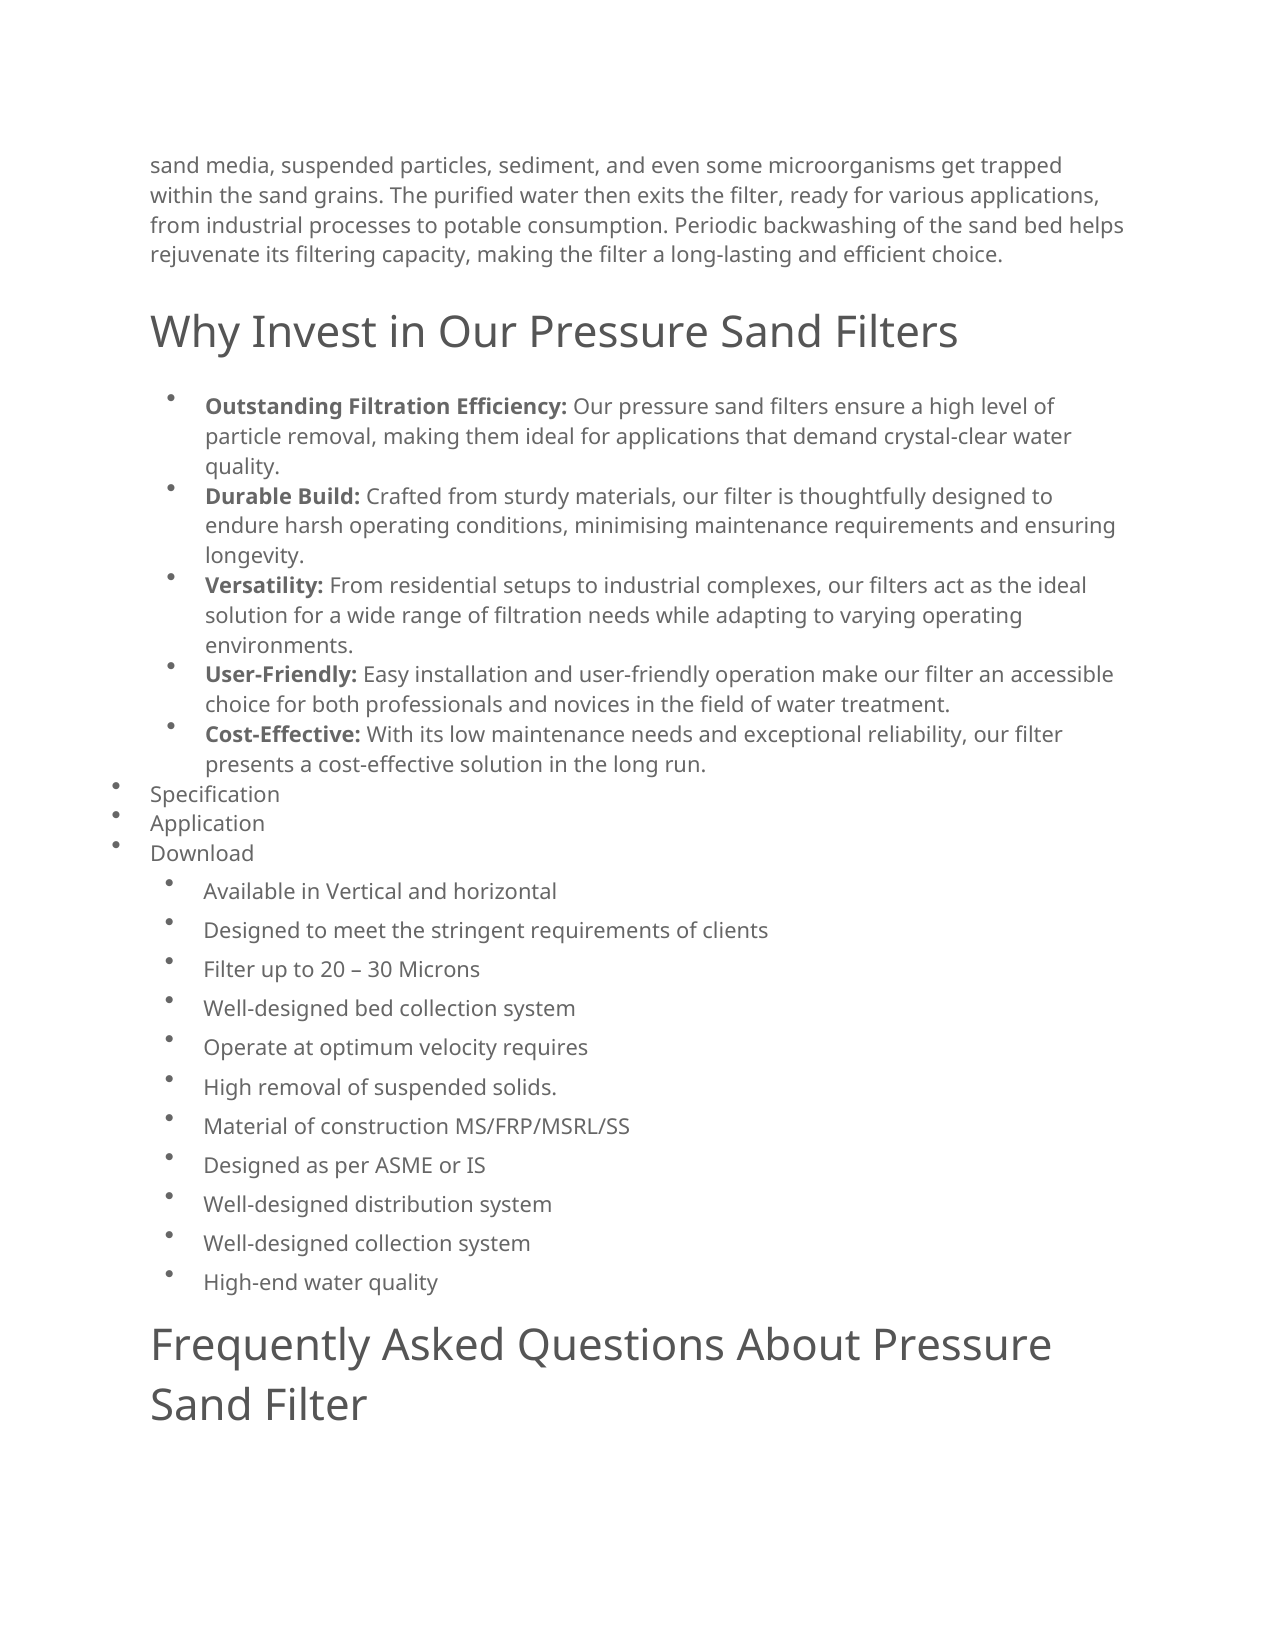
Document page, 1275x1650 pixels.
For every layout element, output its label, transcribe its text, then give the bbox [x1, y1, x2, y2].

text Why Invest in Our Pressure Sand Filters [150, 300, 1125, 360]
list Well-designed collection system [166, 1228, 1125, 1258]
list Available in Vertical and horizontal [166, 876, 1125, 906]
list Well-designed bed collection system [166, 993, 1125, 1023]
list Application [112, 808, 1125, 838]
text Frequently Asked Questions About Pressure Sand Filter [150, 1314, 1125, 1433]
list Designed to meet the stringent requirements of clients [166, 915, 1125, 945]
list Well-designed distribution system [166, 1189, 1125, 1219]
list High-end water quality [166, 1267, 1125, 1297]
list Versatility: From residential setups to industrial complexes, our filters act as the ideal solution for a wide range of filtration needs while adapting to varying operating environments. [167, 570, 1125, 659]
list Designed as per ASME or IS [166, 1150, 1125, 1180]
list Download [112, 838, 1125, 868]
list Filter up to 20 – 30 Microns [166, 954, 1125, 984]
list Durable Build: Crafted from sturdy materials, our filter is thoughtfully designed to endure harsh operating conditions, minimising maintenance requirements and ensuring longevity. [167, 481, 1125, 570]
list User-Friendly: Easy installation and user-friendly operation make our filter an accessible choice for both professionals and novices in the field of water treatment. [167, 659, 1125, 719]
list Specification [112, 778, 1125, 808]
list Material of construction MS/FRP/MSRL/SS [166, 1111, 1125, 1141]
list Cost-Effective: With its low maintenance needs and exceptional reliability, our filter presents a cost-effective solution in the long run. [167, 719, 1125, 778]
list Outstanding Filtration Efficiency: Our pressure sand filters ensure a high level of particle removal, making them ideal for applications that demand crystal-clear water quality. [167, 391, 1125, 481]
list Operate at optimum velocity requires [166, 1032, 1125, 1062]
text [150, 150, 1125, 269]
list High removal of suspended solids. [166, 1072, 1125, 1101]
